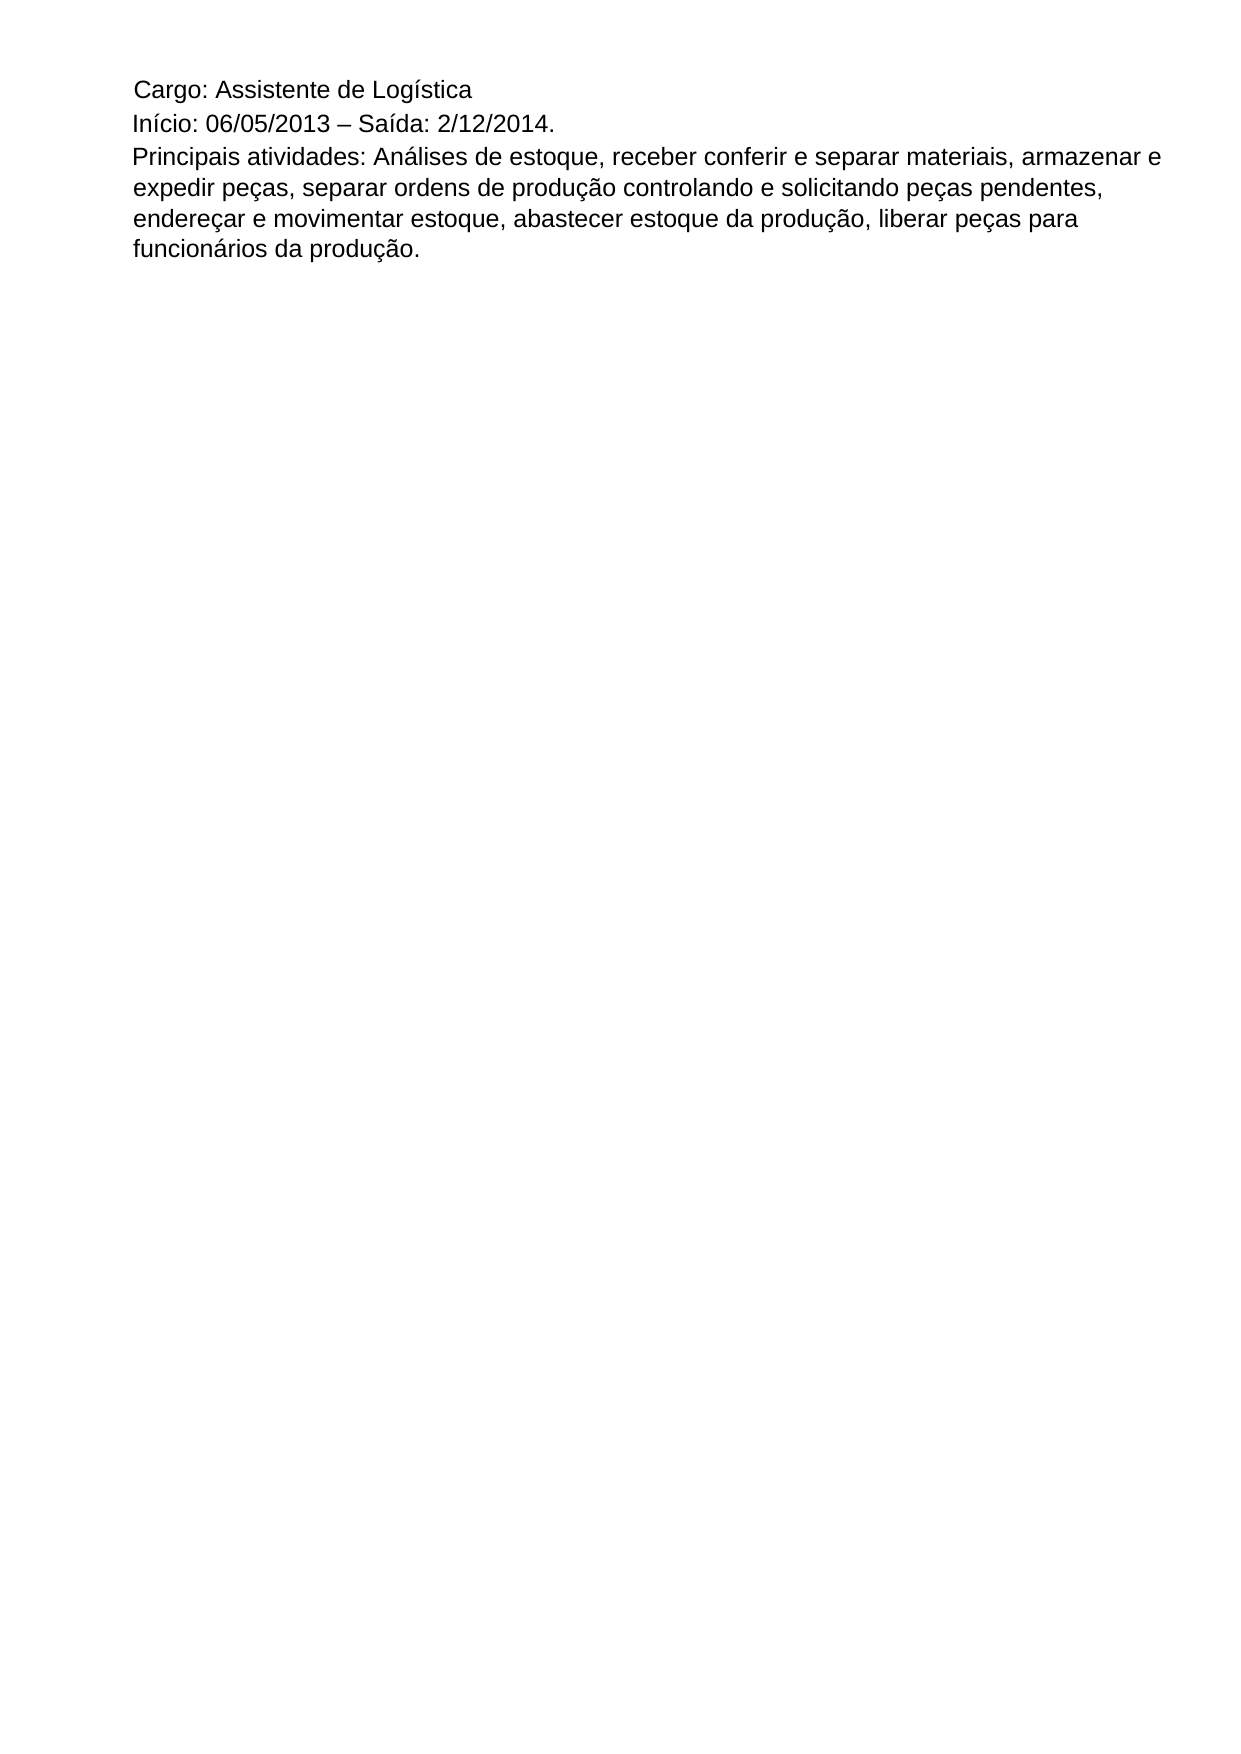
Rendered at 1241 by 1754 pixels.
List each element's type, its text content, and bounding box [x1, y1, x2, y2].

text Cargo: Assistente de Logística [133, 75, 818, 104]
text Início: 06/05/2013 – Saída: 2/12/2014. [132, 108, 1165, 137]
text Principais atividades: Análises de estoque, receber conferir e separar materiais, armazenar e expedir peças, separar ordens de produção controlando e solicitando peças pendentes, endereçar e movimentar estoque, abastecer estoque da produção, liberar peças para funcionários da produção. [132, 142, 1165, 263]
